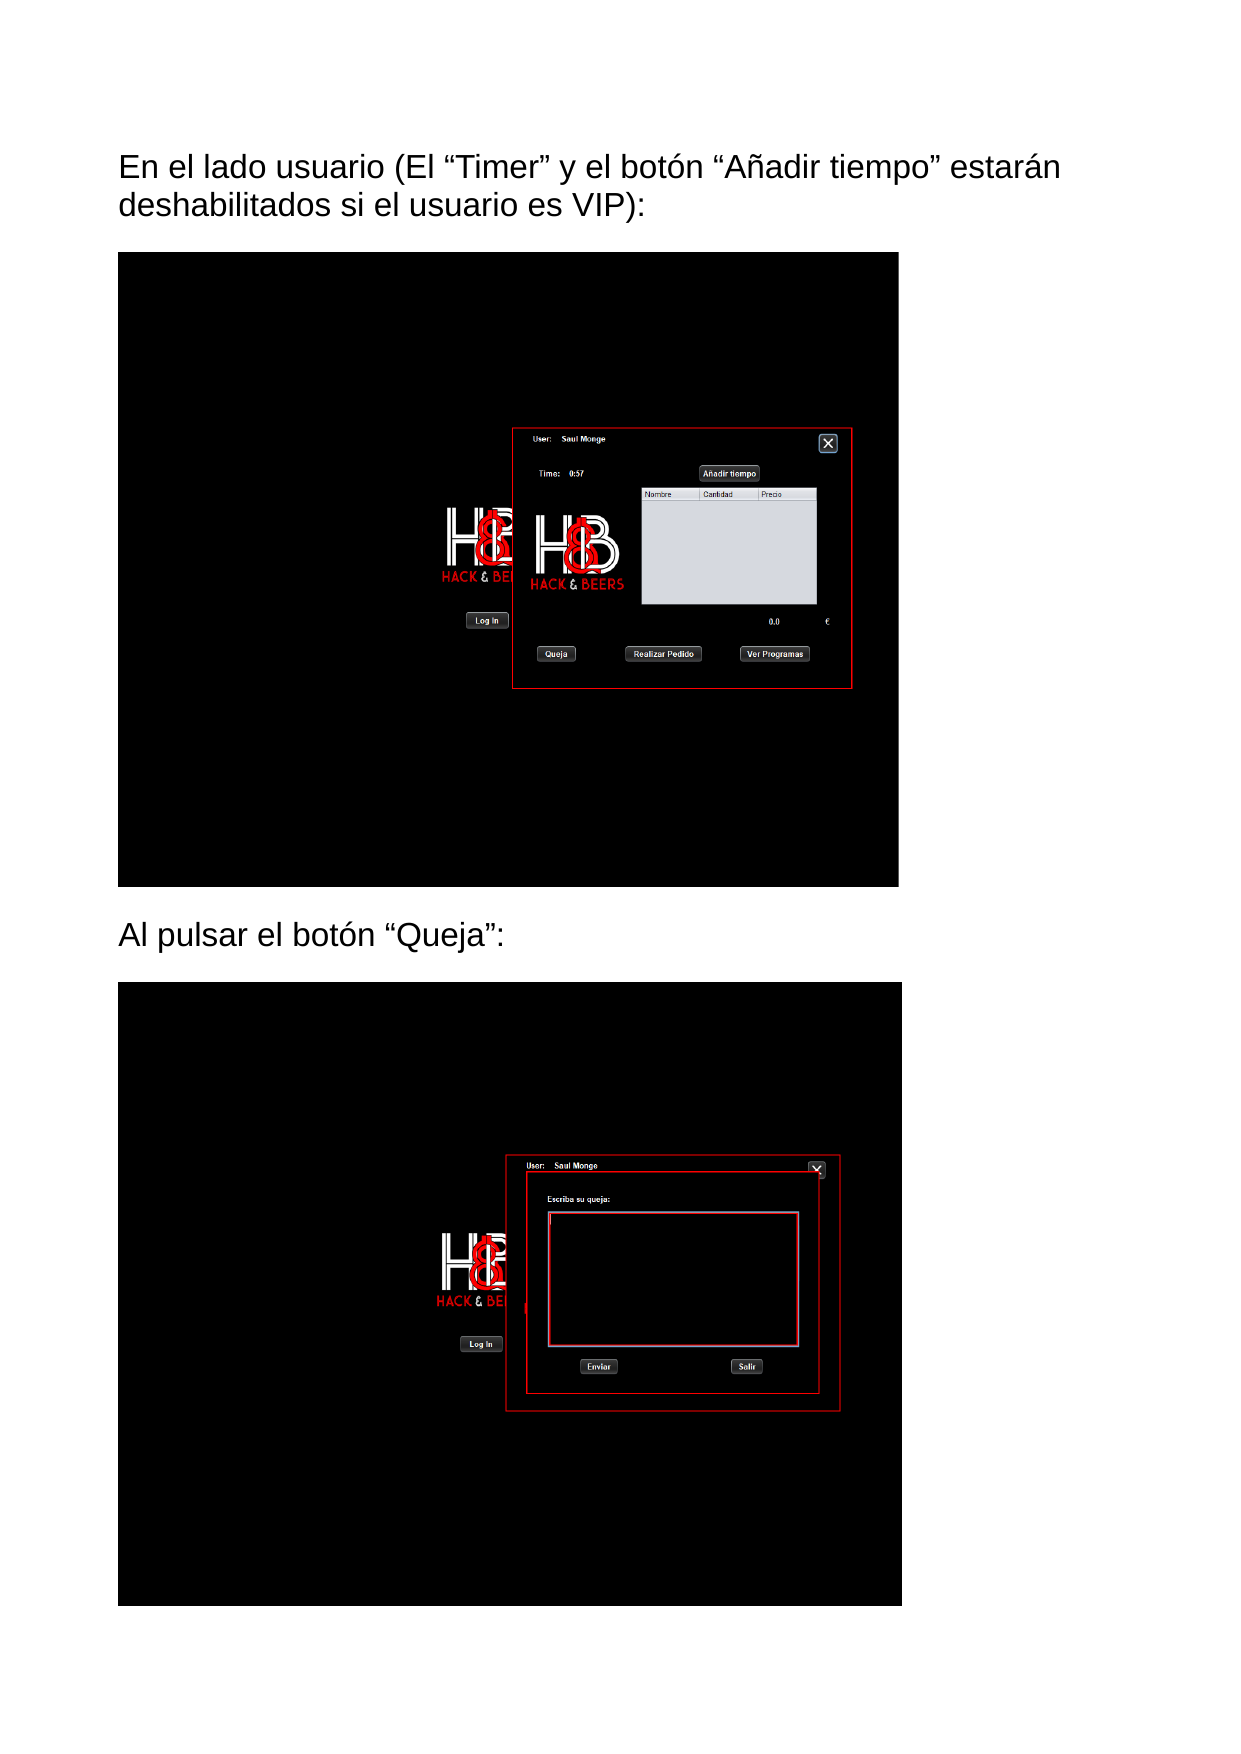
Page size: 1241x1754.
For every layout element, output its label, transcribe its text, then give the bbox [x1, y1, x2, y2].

text En el lado usuario (El “Timer” y el botón “Añadir tiempo” estarán deshabilitados si el usuario es VIP): [118, 147, 1122, 224]
picture [118, 982, 902, 1606]
text Al pulsar el botón “Queja”: [118, 915, 1122, 953]
picture [118, 252, 899, 887]
